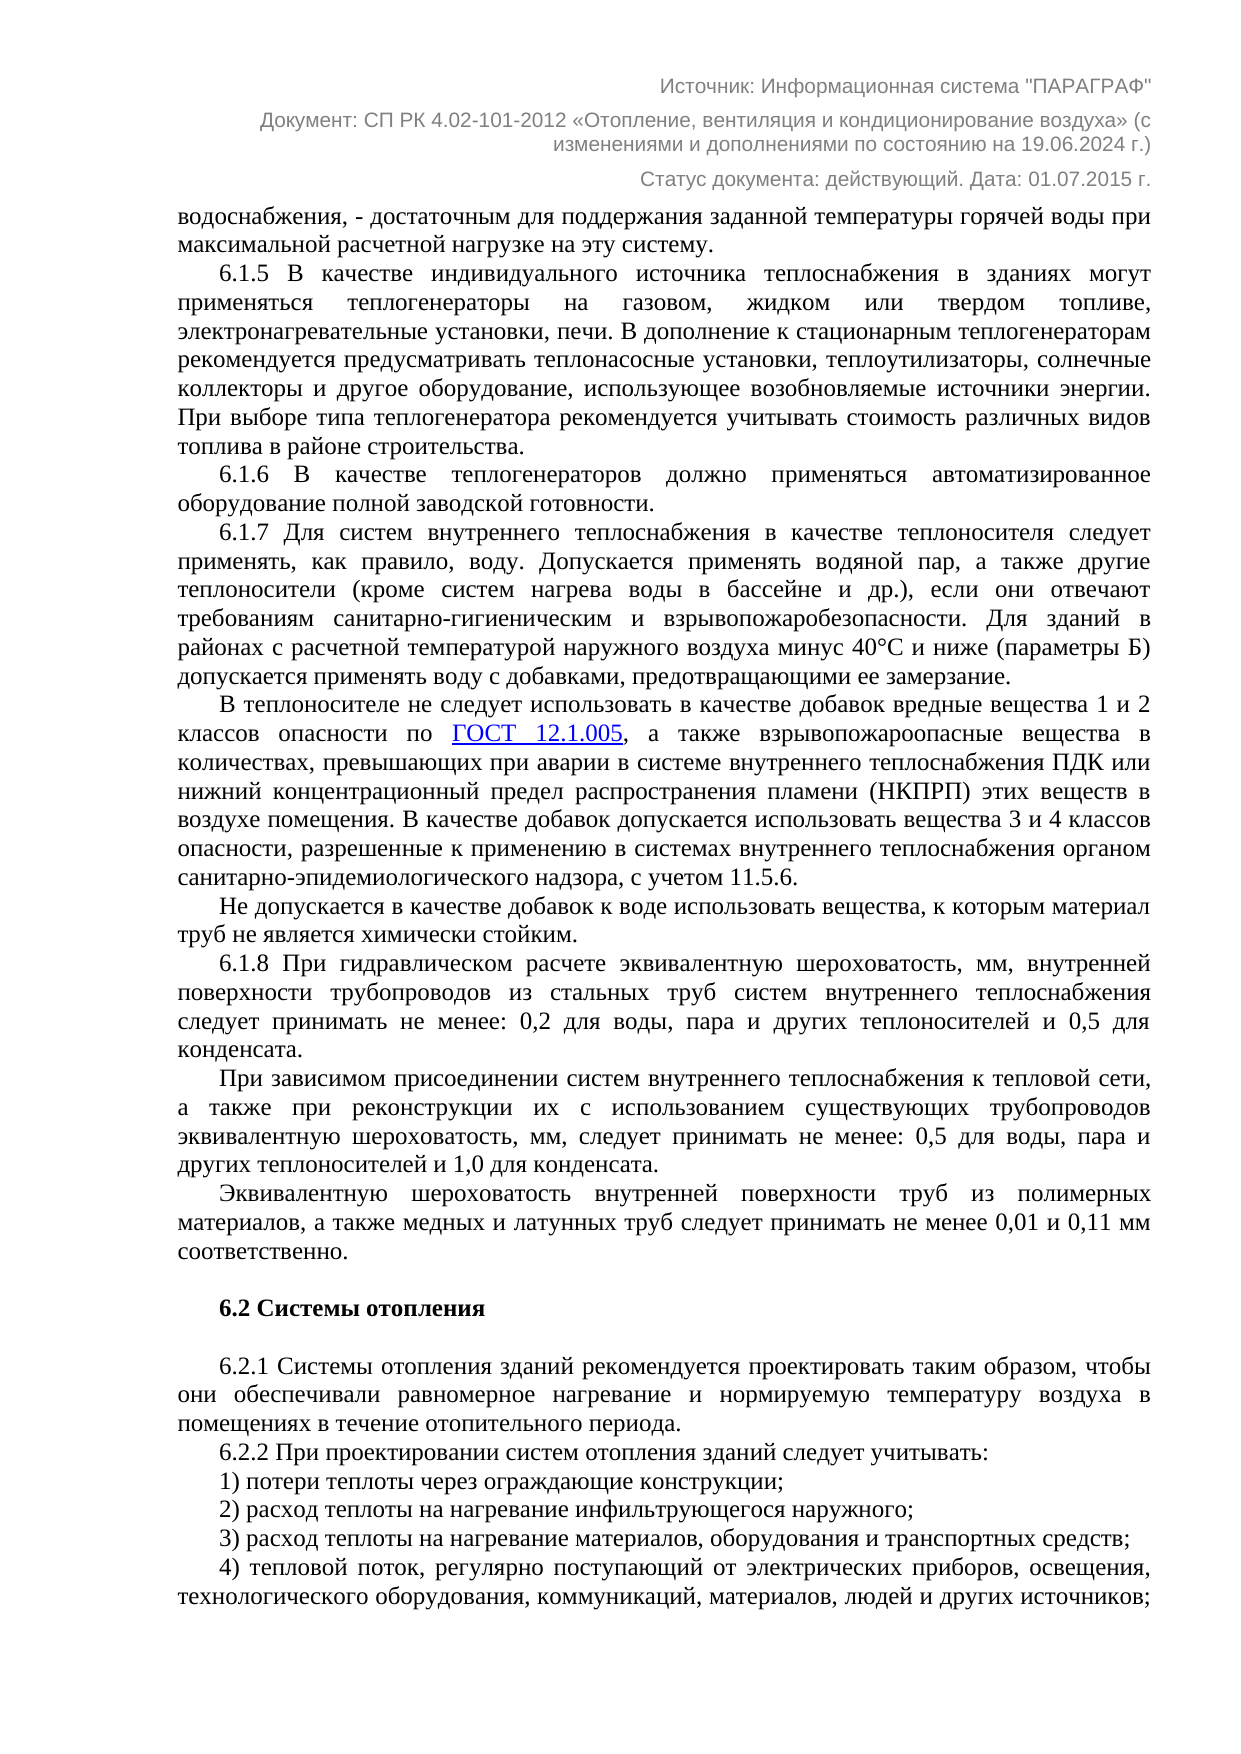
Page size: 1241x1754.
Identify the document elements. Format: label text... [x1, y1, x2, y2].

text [177, 201, 1152, 258]
text 6.1.8 При гидравлическом расчете эквивалентную шероховатость, мм, внутренней поверхности трубопроводов из стальных труб систем внутреннего теплоснабжения следует принимать не менее: 0,2 для воды, пара и других теплоносителей и 0,5 для конденсата. [177, 948, 1152, 1063]
text 6.1.7 Для систем внутреннего теплоснабжения в качестве теплоносителя следует применять, как правило, воду. Допускается применять водяной пар, а также другие теплоносители (кроме систем нагрева воды в бассейне и др.), если они отвечают требованиям санитарно-гигиеническим и взрывопожаробезопасности. Для зданий в районах с расчетной температурой наружного воздуха минус 40°С и ниже (параметры Б) допускается применять воду с добавками, предотвращающими ее замерзание. [177, 517, 1152, 689]
text 6.2.2 При проектировании систем отопления зданий следует учитывать: [177, 1437, 1152, 1466]
text В теплоносителе не следует использовать в качестве добавок вредные вещества 1 и 2 классов опасности по ГОСТ 12.1.005, а также взрывопожароопасные вещества в количествах, превышающих при аварии в системе внутреннего теплоснабжения ПДК или нижний концентрационный предел распространения пламени (НКПРП) этих веществ в воздухе помещения. В качестве добавок допускается использовать вещества 3 и 4 классов опасности, разрешенные к применению в системах внутреннего теплоснабжения органом санитарно-эпидемиологического надзора, с учетом 11.5.6. [177, 689, 1152, 891]
text 6.1.6 В качестве теплогенераторов должно применяться автоматизированное оборудование полной заводской готовности. [177, 459, 1152, 517]
text 6.2 Системы отопления [177, 1293, 1152, 1322]
text 6.2.1 Системы отопления зданий рекомендуется проектировать таким образом, чтобы они обеспечивали равномерное нагревание и нормируемую температуру воздуха в помещениях в течение отопительного периода. [177, 1351, 1152, 1437]
text 2) расход теплоты на нагревание инфильтрующегося наружного; [177, 1494, 1152, 1523]
text Эквивалентную шероховатость внутренней поверхности труб из полимерных материалов, а также медных и латунных труб следует принимать не менее 0,01 и 0,11 мм соответственно. [177, 1178, 1152, 1264]
text Не допускается в качестве добавок к воде использовать вещества, к которым материал труб не является химически стойким. [177, 891, 1152, 948]
text 3) расход теплоты на нагревание материалов, оборудования и транспортных средств; [177, 1523, 1152, 1552]
text При зависимом присоединении систем внутреннего теплоснабжения к тепловой сети, а также при реконструкции их с использованием существующих трубопроводов эквивалентную шероховатость, мм, следует принимать не менее: 0,5 для воды, пара и других теплоносителей и 1,0 для конденсата. [177, 1063, 1152, 1178]
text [177, 1552, 1152, 1609]
text 1) потери теплоты через ограждающие конструкции; [177, 1466, 1152, 1494]
text 6.1.5 В качестве индивидуального источника теплоснабжения в зданиях могут применяться теплогенераторы на газовом, жидком или твердом топливе, электронагревательные установки, печи. В дополнение к стационарным теплогенераторам рекомендуется предусматривать теплонасосные установки, теплоутилизаторы, солнечные коллекторы и другое оборудование, использующее возобновляемые источники энергии. При выборе типа теплогенератора рекомендуется учитывать стоимость различных видов топлива в районе строительства. [177, 258, 1152, 459]
